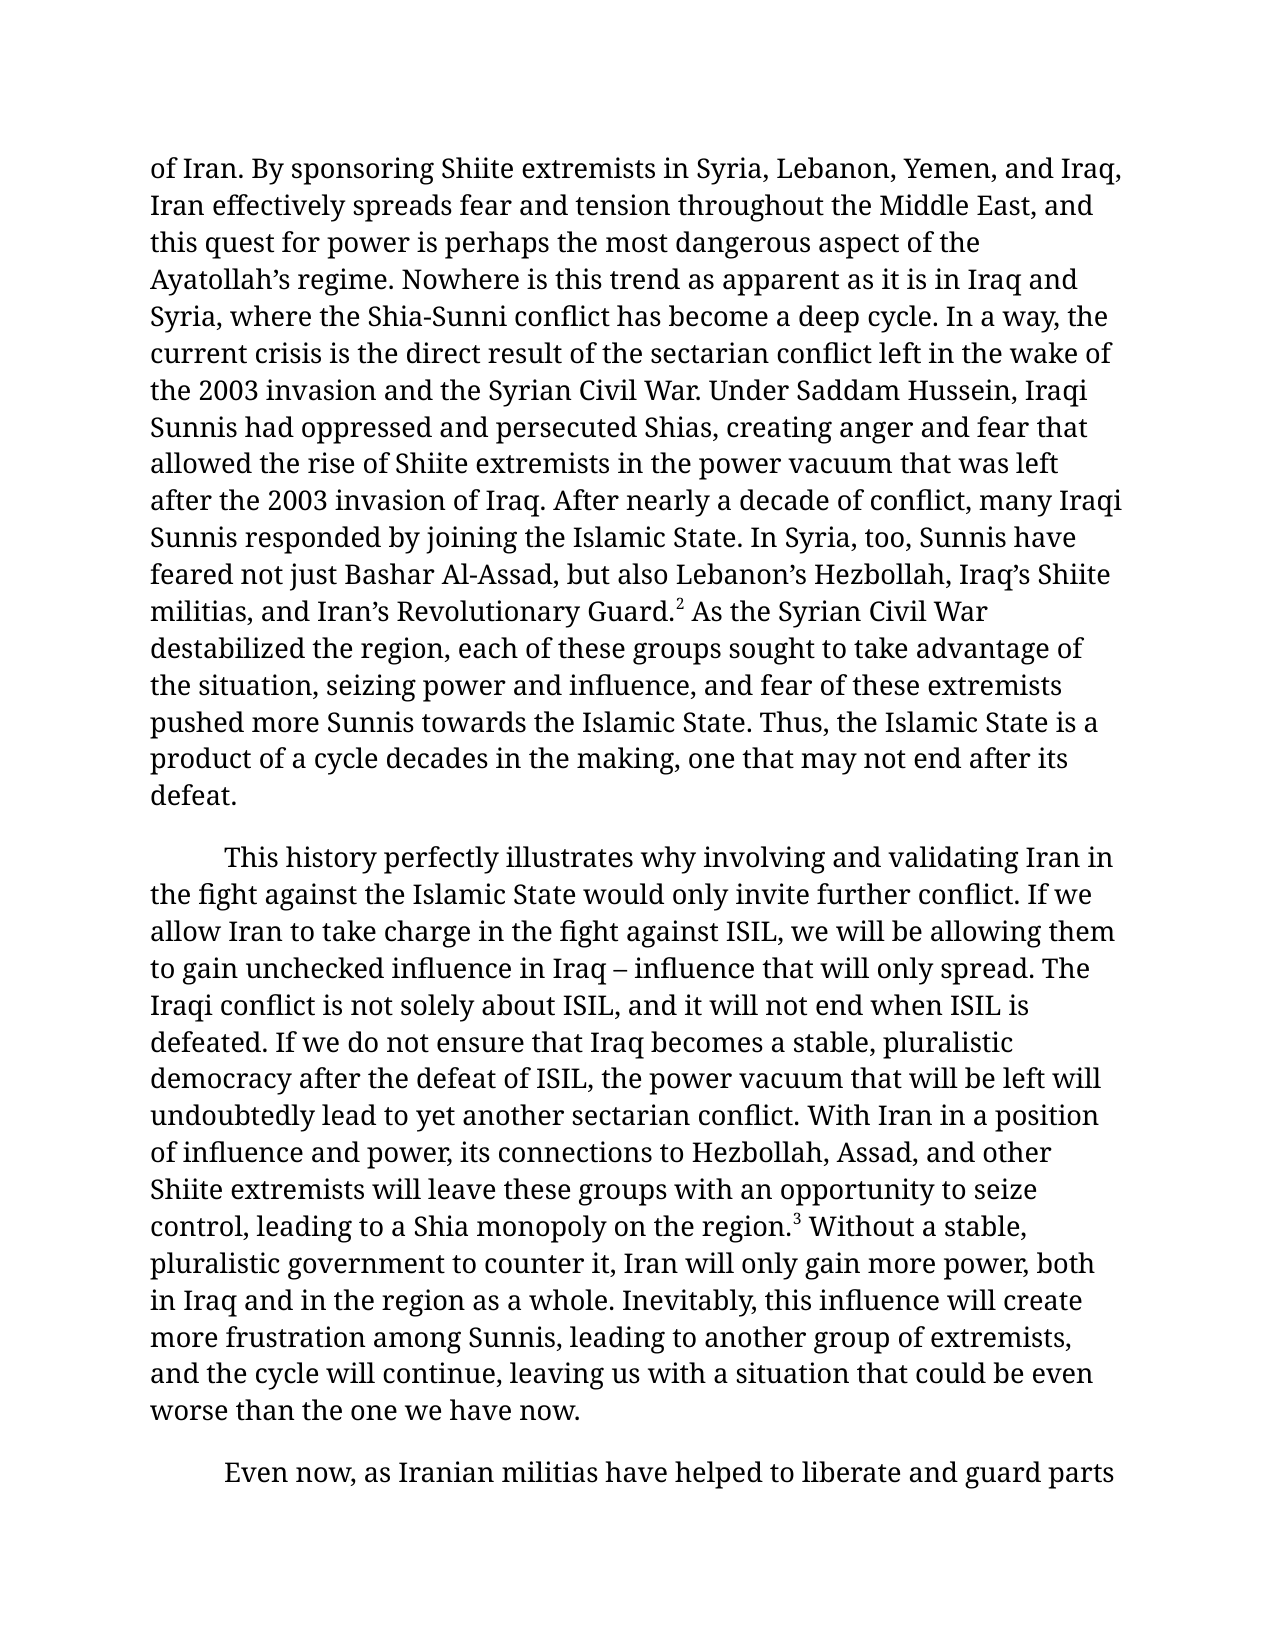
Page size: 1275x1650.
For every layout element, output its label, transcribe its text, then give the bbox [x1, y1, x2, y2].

text This history perfectly illustrates why involving and validating Iran in the fight against the Islamic State would only invite further conflict. If we allow Iran to take charge in the fight against ISIL, we will be allowing them to gain unchecked influence in Iraq – influence that will only spread. The Iraqi conflict is not solely about ISIL, and it will not end when ISIL is defeated. If we do not ensure that Iraq becomes a stable, pluralistic democracy after the defeat of ISIL, the power vacuum that will be left will undoubtedly lead to yet another sectarian conflict. With Iran in a position of influence and power, its connections to Hezbollah, Assad, and other Shiite extremists will leave these groups with an opportunity to seize control, leading to a Shia monopoly on the region.⁠3 Without a stable, pluralistic government to counter it, Iran will only gain more power, both in Iraq and in the region as a whole. Inevitably, this influence will create more frustration among Sunnis, leading to another group of extremists, and the cycle will continue, leaving us with a situation that could be even worse than the one we have now. [150, 839, 1125, 1429]
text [150, 150, 1125, 814]
